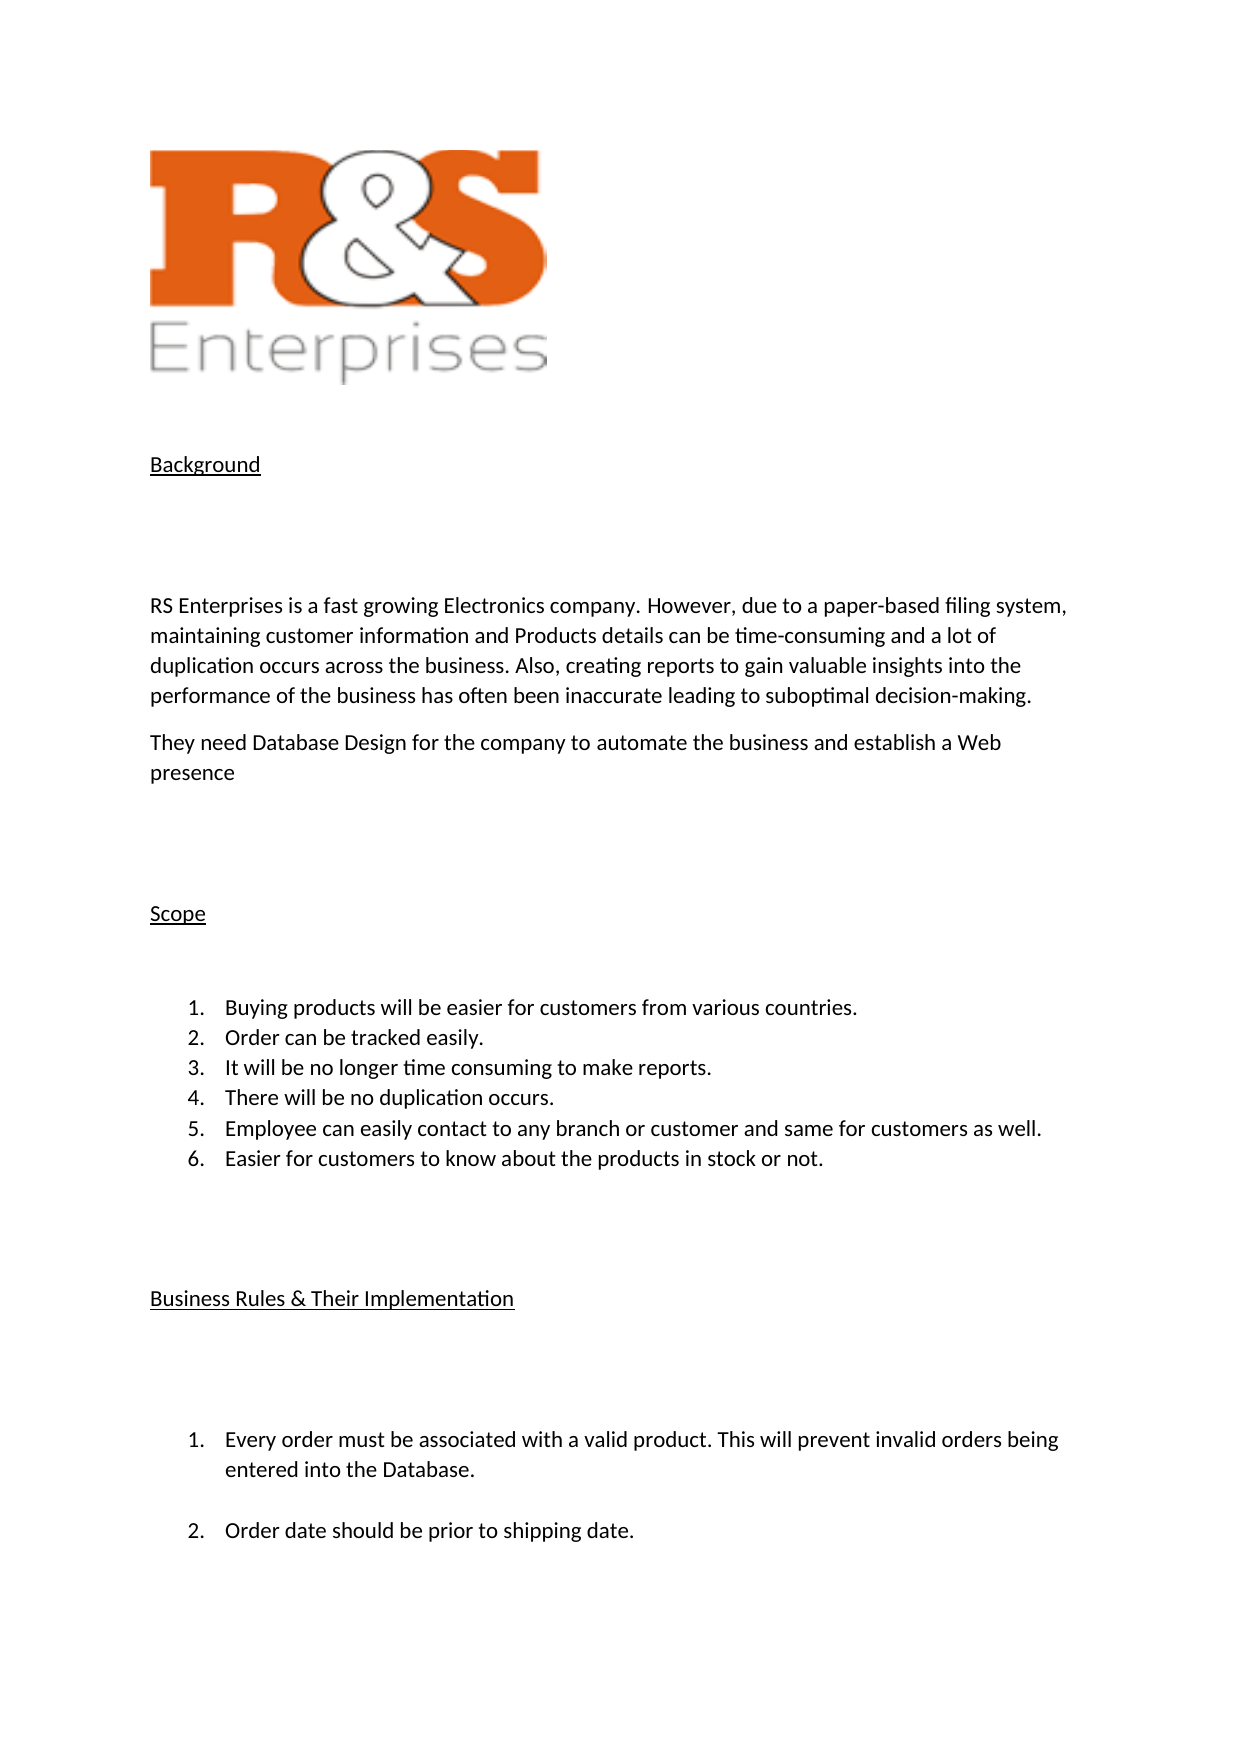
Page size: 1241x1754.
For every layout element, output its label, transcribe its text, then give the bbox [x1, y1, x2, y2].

picture [150, 150, 547, 385]
list Every order must be associated with a valid product. This will prevent invalid orders being entered into the Database. [187, 1425, 1090, 1483]
list Employee can easily contact to any branch or customer and same for customers as well. [187, 1114, 1090, 1142]
text RS Enterprises is a fast growing Electronics company. However, due to a paper-based filing system, maintaining customer information and Products details can be time-consuming and a lot of duplication occurs across the business. Also, creating reports to gain valuable insights into the performance of the business has often been inaccurate leading to suboptimal decision-making. [150, 591, 1090, 709]
text They need Database Design for the company to automate the business and establish a Web presence [150, 728, 1090, 786]
list There will be no duplication occurs. [187, 1083, 1090, 1111]
text Scope [150, 899, 1090, 927]
text Background [150, 450, 1090, 478]
list Easier for customers to know about the products in stock or not. [187, 1144, 1090, 1172]
list Order can be tracked easily. [187, 1023, 1090, 1051]
list Buying products will be easier for customers from various countries. [187, 993, 1090, 1021]
text Business Rules & Their Implementation [150, 1284, 1090, 1312]
list Order date should be prior to shipping date. [187, 1516, 1090, 1544]
list It will be no longer time consuming to make reports. [187, 1053, 1090, 1081]
